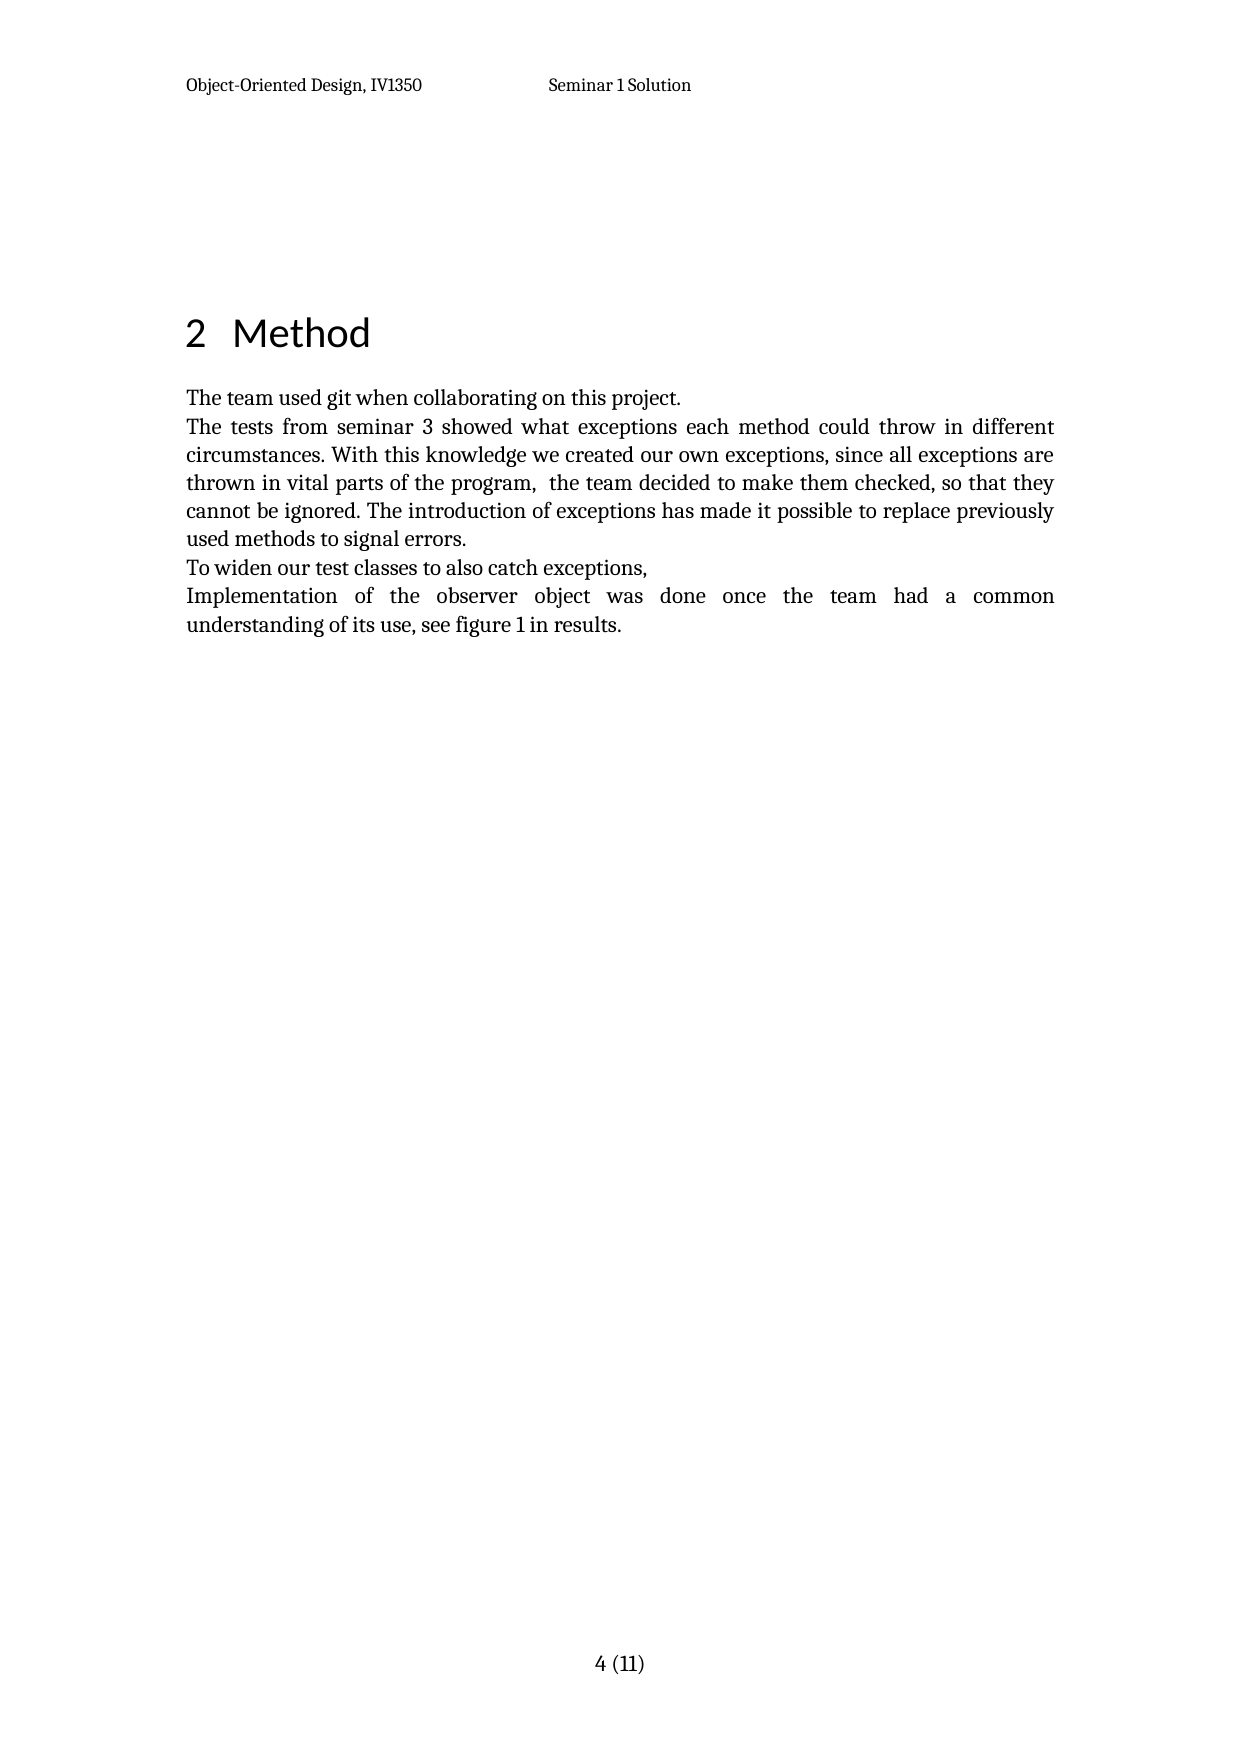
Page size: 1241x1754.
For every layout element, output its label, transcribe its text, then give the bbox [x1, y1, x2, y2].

subtitle Method [184, 306, 1054, 358]
text To widen our test classes to also catch exceptions, [186, 555, 1056, 581]
text Implementation of the observer object was done once the team had a common understanding of its use, see figure 1 in results. [186, 583, 1056, 638]
text The team used git when collaborating on this project. [186, 385, 1056, 411]
text The tests from seminar 3 showed what exceptions each method could throw in different circumstances. With this knowledge we created our own exceptions, since all exceptions are thrown in vital parts of the program, the team decided to make them checked, so that they cannot be ignored. The introduction of exceptions has made it possible to replace previously used methods to signal errors. [186, 413, 1056, 552]
